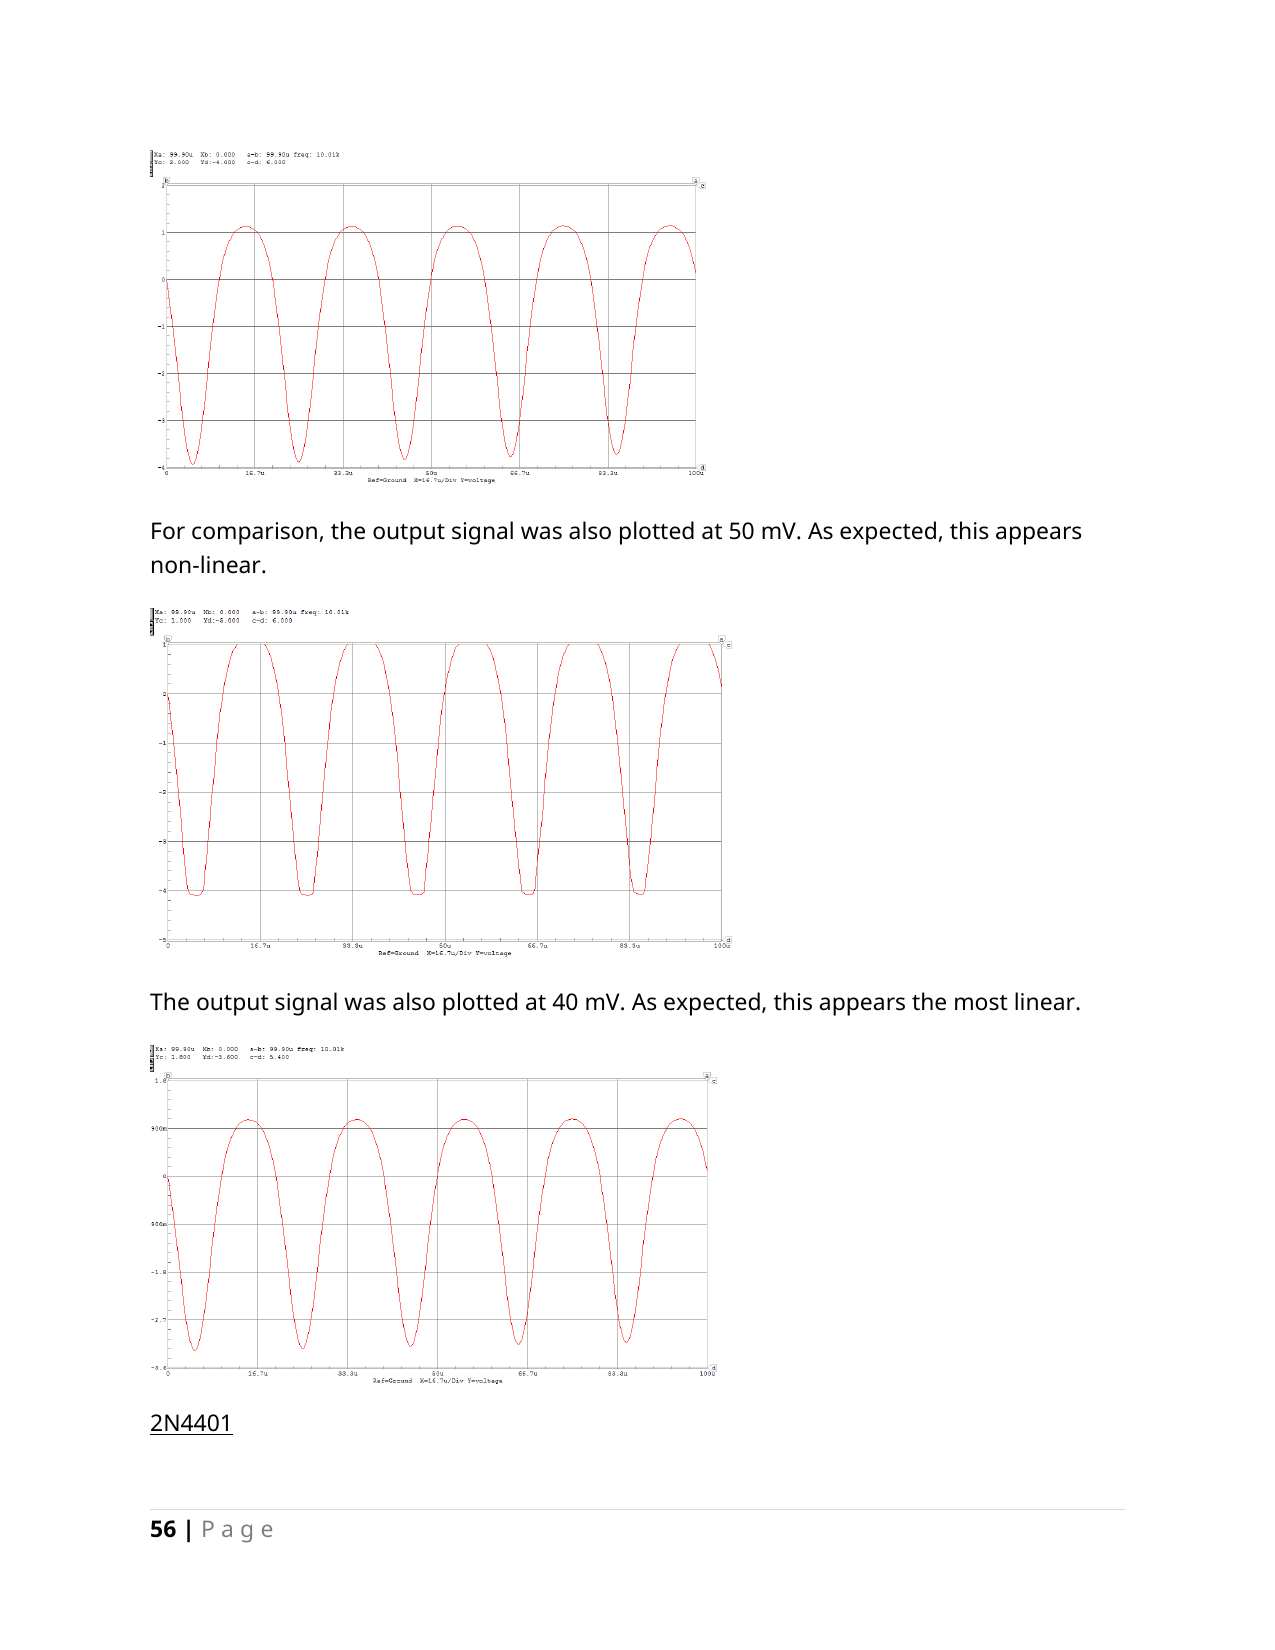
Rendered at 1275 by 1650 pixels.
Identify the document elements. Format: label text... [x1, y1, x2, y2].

text The output signal was also plotted at 40 mV. As expected, this appears the most linear. [150, 986, 1125, 1017]
picture [150, 607, 736, 959]
picture [150, 150, 709, 488]
text For comparison, the output signal was also plotted at 50 mV. As expected, this appears non-linear. [150, 515, 1125, 580]
text 2N4401 [150, 1407, 1125, 1438]
picture [150, 1045, 720, 1388]
